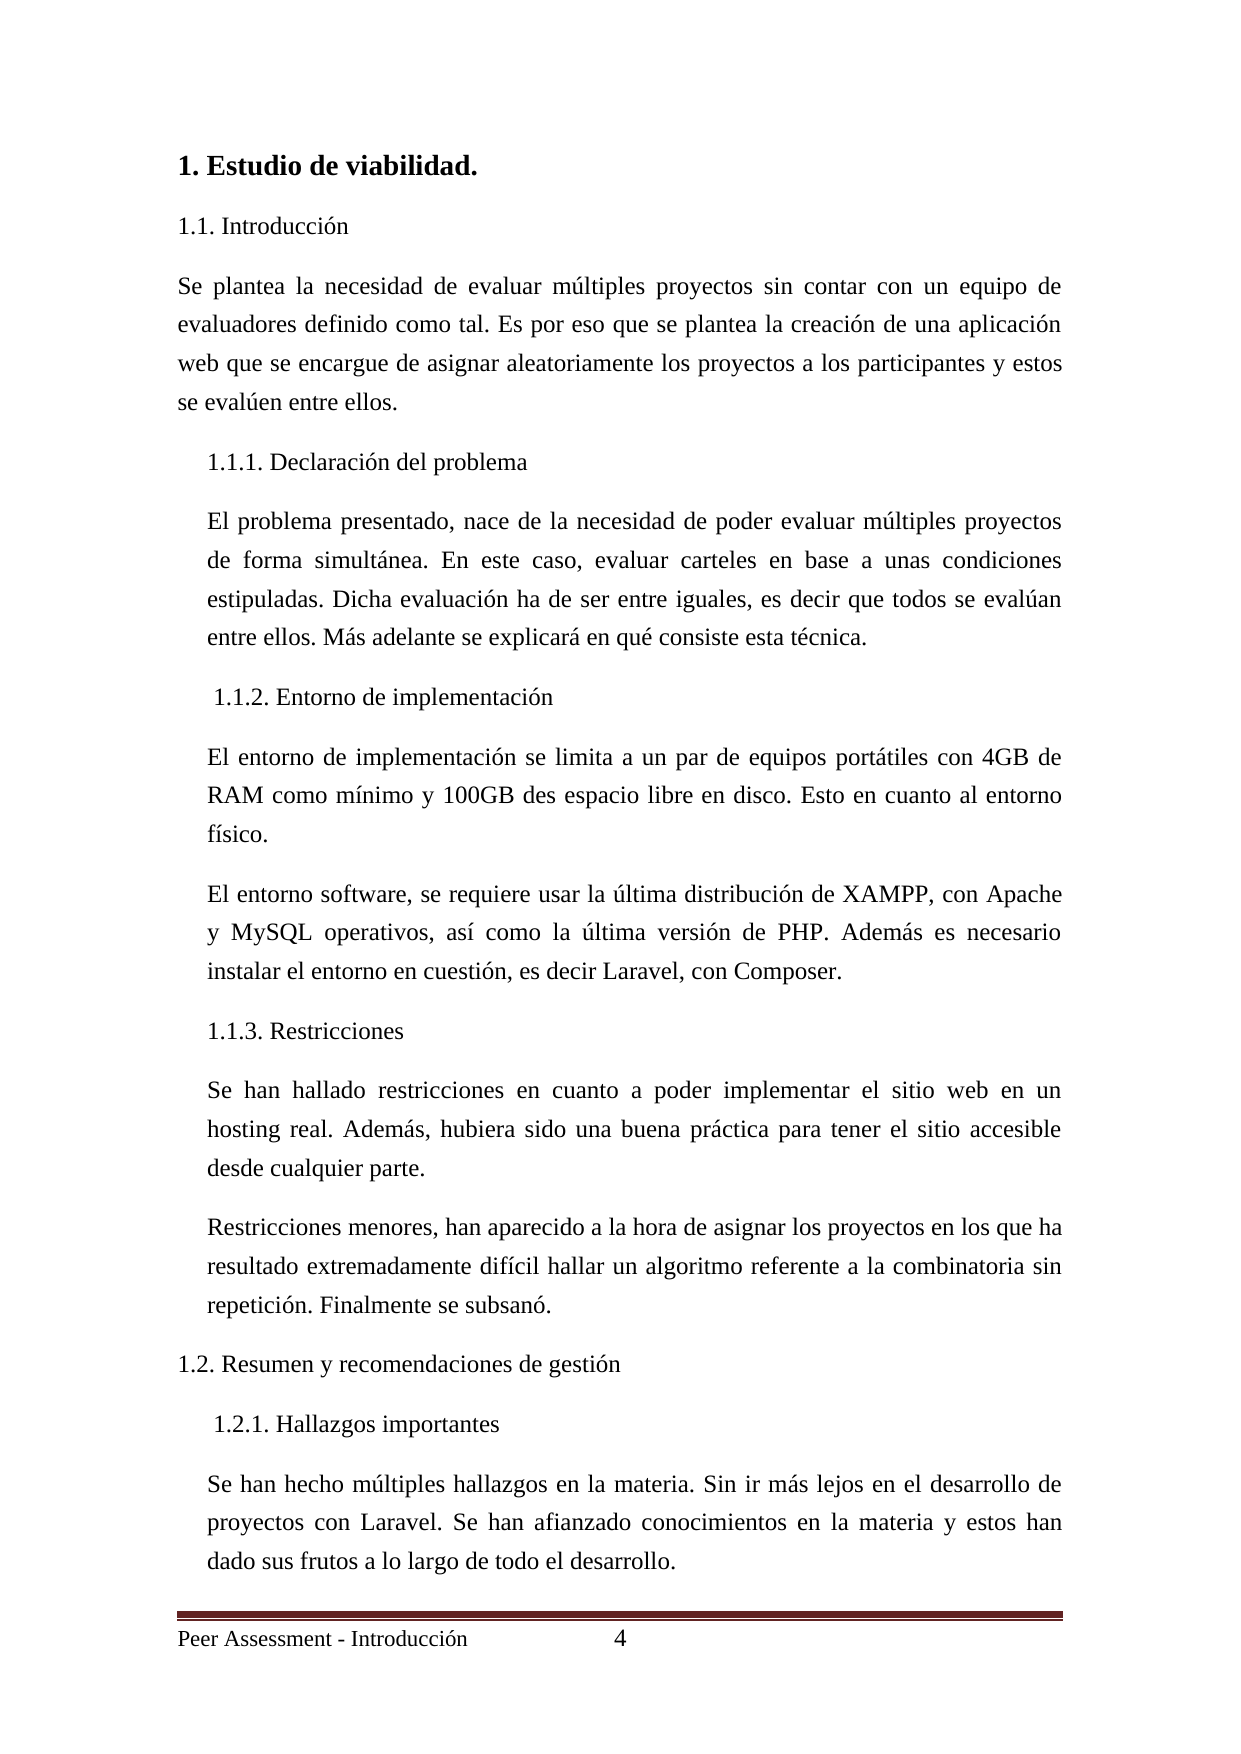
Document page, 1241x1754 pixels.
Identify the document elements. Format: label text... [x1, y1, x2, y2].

text Restricciones menores, han aparecido a la hora de asignar los proyectos en los que ha resultado extremadamente difícil hallar un algoritmo referente a la combinatoria sin repetición. Finalmente se subsanó. [207, 1212, 1063, 1319]
text Se han hallado restricciones en cuanto a poder implementar el sitio web en un hosting real. Además, hubiera sido una buena práctica para tener el sitio accesible desde cualquier parte. [207, 1075, 1063, 1182]
text 1.1.3. Restricciones [207, 1016, 1063, 1044]
text 1.1. Introducción [177, 211, 1063, 240]
text 1.2. Resumen y recomendaciones de gestión [177, 1349, 1063, 1378]
text Se plantea la necesidad de evaluar múltiples proyectos sin contar con un equipo de evaluadores definido como tal. Es por eso que se plantea la creación de una aplicación web que se encargue de asignar aleatoriamente los proyectos a los participantes y estos se evalúen entre ellos. [177, 271, 1063, 416]
text 1.2.1. Hallazgos importantes [207, 1409, 1063, 1438]
text El problema presentado, nace de la necesidad de poder evaluar múltiples proyectos de forma simultánea. En este caso, evaluar carteles en base a unas condiciones estipuladas. Dicha evaluación ha de ser entre iguales, es decir que todos se evalúan entre ellos. Más adelante se explicará en qué consiste esta técnica. [207, 506, 1063, 651]
text El entorno software, se requiere usar la última distribución de XAMPP, con Apache y MySQL operativos, así como la última versión de PHP. Además es necesario instalar el entorno en cuestión, es decir Laravel, con Composer. [207, 879, 1063, 985]
text El entorno de implementación se limita a un par de equipos portátiles con 4GB de RAM como mínimo y 100GB des espacio libre en disco. Esto en cuanto al entorno físico. [207, 742, 1063, 848]
subtitle 1. Estudio de viabilidad. [177, 148, 1063, 181]
text 1.1.1. Declaración del problema [207, 447, 1063, 475]
text Se han hecho múltiples hallazgos en la materia. Sin ir más lejos en el desarrollo de proyectos con Laravel. Se han afianzado conocimientos en la materia y estos han dado sus frutos a lo largo de todo el desarrollo. [207, 1469, 1063, 1575]
text 1.1.2. Entorno de implementación [207, 682, 1063, 711]
